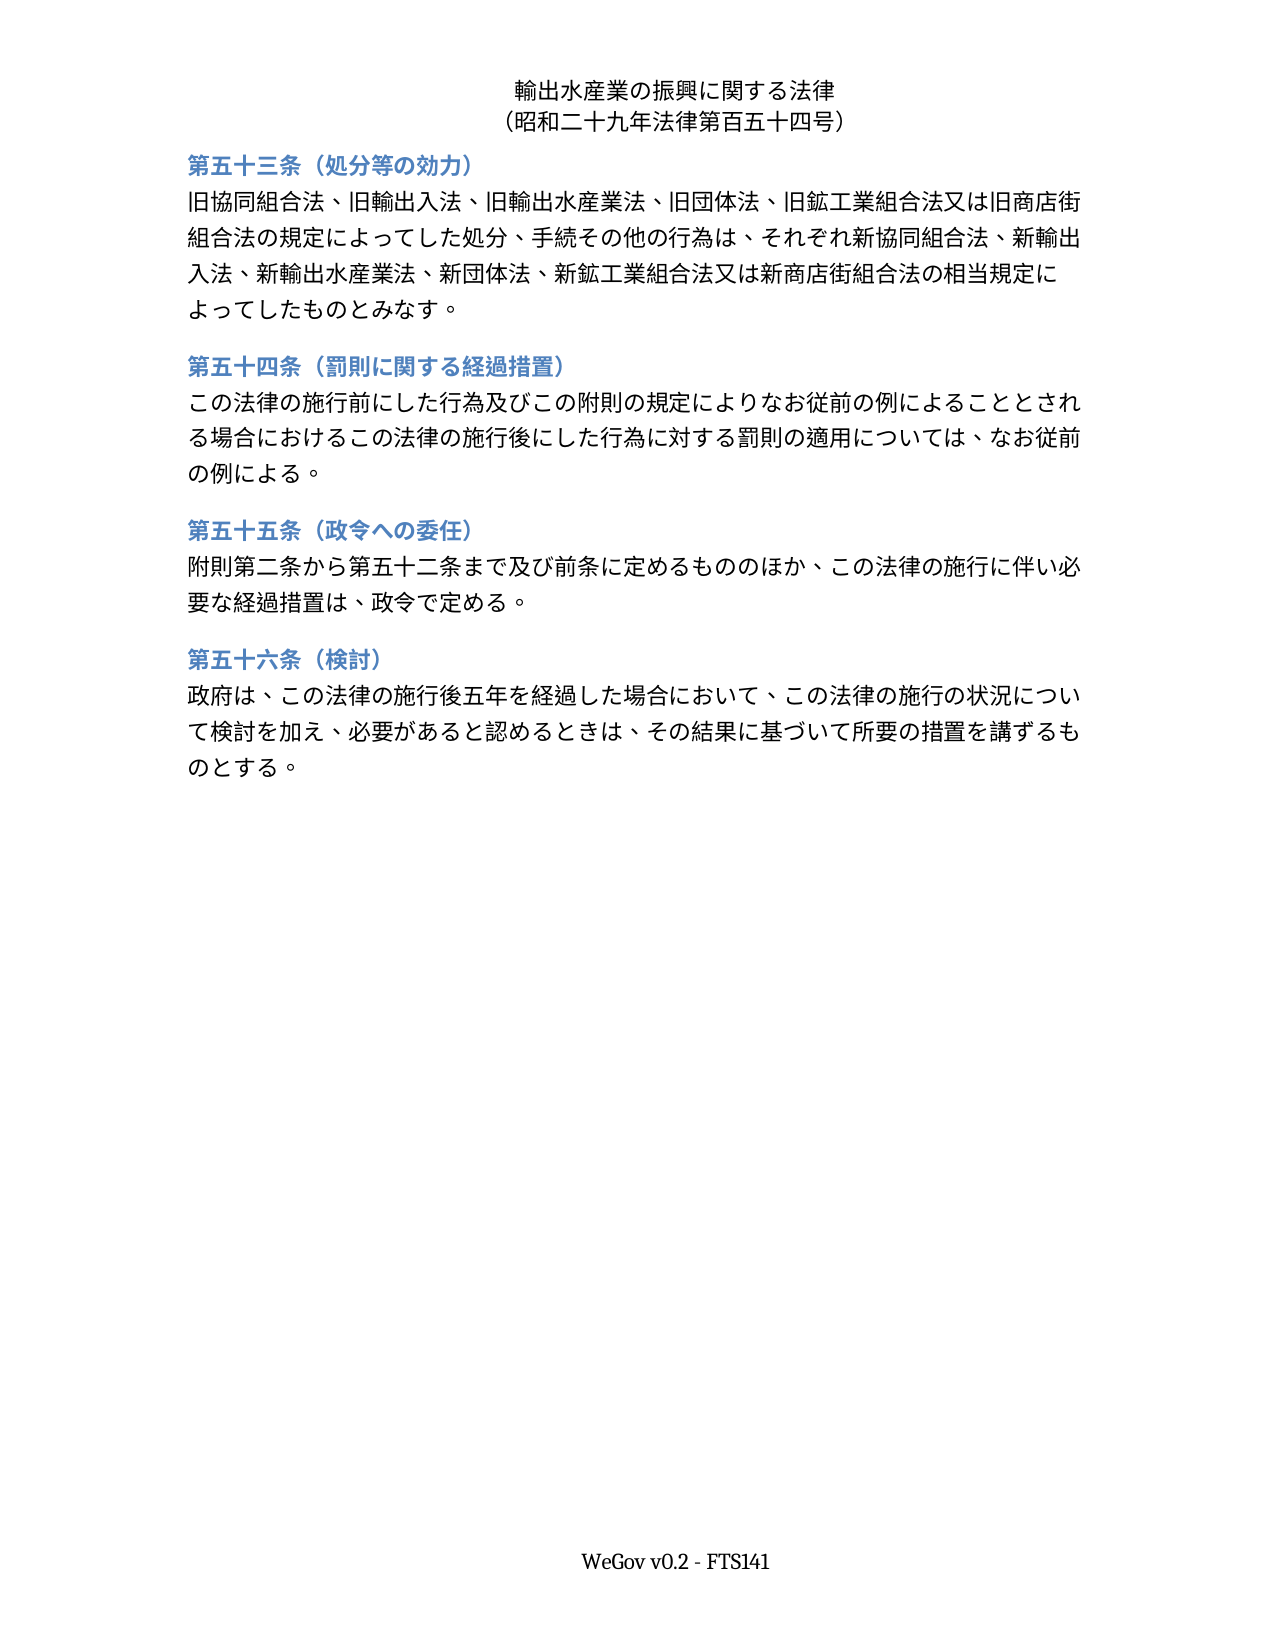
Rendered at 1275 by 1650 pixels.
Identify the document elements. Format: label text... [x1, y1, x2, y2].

text 政府は、この法律の施行後五年を経過した場合において、この法律の施行の状況について検討を加え、必要があると認めるときは、その結果に基づいて所要の措置を講ずるものとする。 [187, 680, 1087, 783]
text この法律の施行前にした行為及びこの附則の規定によりなお従前の例によることとされる場合におけるこの法律の施行後にした行為に対する罰則の適用については、なお従前の例による。 [187, 386, 1087, 489]
subtitle 第五十三条（処分等の効力） [187, 150, 1087, 181]
subtitle 第五十六条（検討） [187, 644, 1087, 675]
subtitle 第五十五条（政令への委任） [187, 515, 1087, 546]
subtitle 第五十四条（罰則に関する経過措置） [187, 351, 1087, 382]
text 旧協同組合法、旧輸出入法、旧輸出水産業法、旧団体法、旧鉱工業組合法又は旧商店街組合法の規定によってした処分、手続その他の行為は、それぞれ新協同組合法、新輸出入法、新輸出水産業法、新団体法、新鉱工業組合法又は新商店街組合法の相当規定によってしたものとみなす。 [187, 186, 1087, 325]
text 附則第二条から第五十二条まで及び前条に定めるもののほか、この法律の施行に伴い必要な経過措置は、政令で定める。 [187, 551, 1087, 618]
